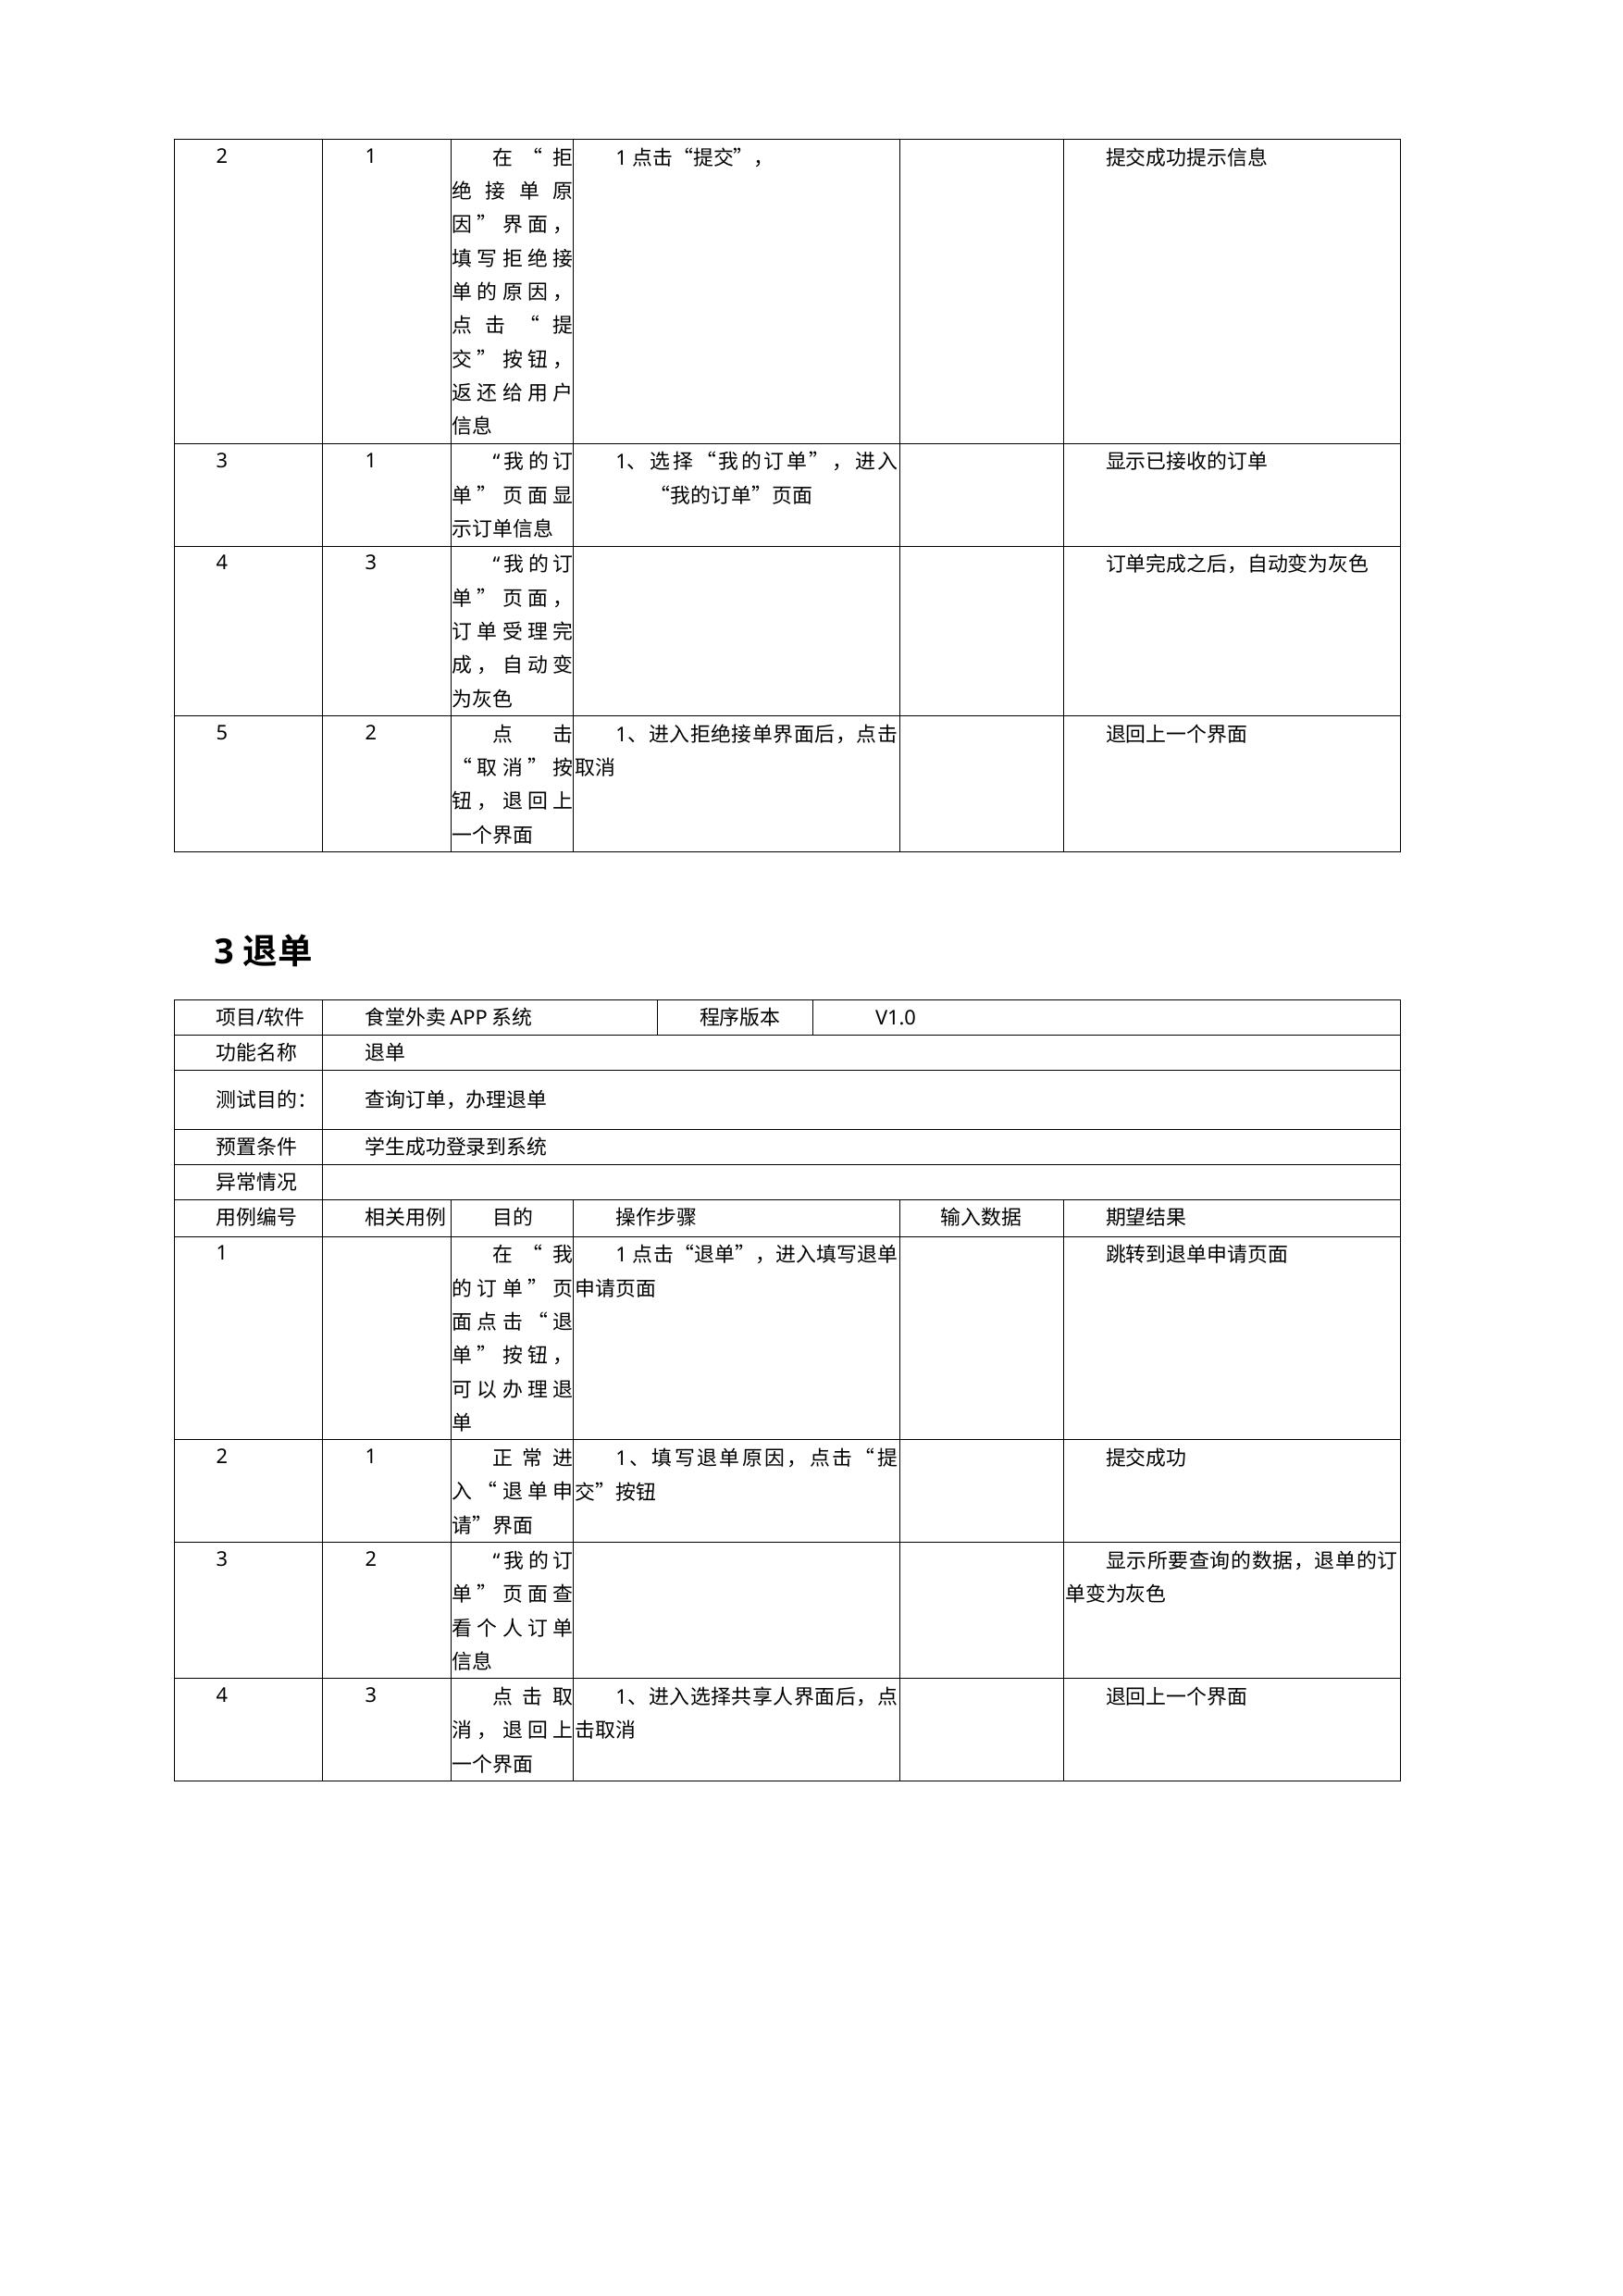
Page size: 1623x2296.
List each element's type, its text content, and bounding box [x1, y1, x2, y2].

table_cell 退单 [323, 1036, 1400, 1070]
table_cell 退回上一个界面 [1064, 716, 1400, 851]
table_cell 1 [323, 140, 451, 443]
table_cell 4 [175, 1679, 322, 1781]
table_cell 功能名称 [175, 1036, 322, 1070]
table_cell 目的 [452, 1200, 573, 1236]
table_cell [900, 1440, 1063, 1542]
table_cell [323, 1237, 451, 1439]
table_cell 学生成功登录到系统 [323, 1130, 1400, 1164]
table_cell 2 [175, 140, 322, 443]
table_cell [900, 716, 1063, 851]
table_cell 1 点击“退单”，进入填写退单申请页面 [574, 1237, 899, 1439]
table_cell [900, 1237, 1063, 1439]
list 3 退单 [173, 924, 1449, 974]
table_cell 退回上一个界面 [1064, 1679, 1400, 1781]
table_cell 查询订单，办理退单 [323, 1071, 1400, 1129]
table_cell 1 点击“提交”， [574, 140, 899, 443]
table_cell 4 [175, 547, 322, 715]
table_cell 输入数据 [900, 1200, 1063, 1236]
table_cell 测试目的： [175, 1071, 322, 1129]
table_cell 3 [175, 1543, 322, 1678]
table_cell 选择“我的订单”，进入“我的订单”页面 [574, 444, 899, 546]
table_cell 显示已接收的订单 [1064, 444, 1400, 546]
table_cell 用例编号 [175, 1200, 322, 1236]
table_cell 预置条件 [175, 1130, 322, 1164]
table_cell 在“我的订单”页面点击“退单”按钮，可以办理退单 [452, 1237, 573, 1439]
table_cell 1、进入拒绝接单界面后，点击取消 [574, 716, 899, 851]
table_cell [900, 140, 1063, 443]
table_cell 2 [175, 1440, 322, 1542]
table_cell 显示所要查询的数据，退单的订单变为灰色 [1064, 1543, 1400, 1678]
table_cell “我的订单”页面，订单受理完成，自动变为灰色 [452, 547, 573, 715]
table_cell [900, 444, 1063, 546]
table_cell 3 [323, 1679, 451, 1781]
table_cell 1 [175, 1237, 322, 1439]
table_cell 5 [175, 716, 322, 851]
table_cell 点击“取消”按钮，退回上一个界面 [452, 716, 573, 851]
table_cell [900, 1679, 1063, 1781]
table_cell 提交成功提示信息 [1064, 140, 1400, 443]
table_cell 2 [323, 1543, 451, 1678]
table_cell 相关用例 [323, 1200, 451, 1236]
table_header 程序版本 [658, 1000, 812, 1035]
table_cell 3 [323, 547, 451, 715]
table_cell [900, 547, 1063, 715]
table_cell 1 [323, 444, 451, 546]
table_cell [574, 1543, 899, 1678]
table_header V1.0 [813, 1000, 1400, 1035]
table_cell “我的订单”页面显示订单信息 [452, 444, 573, 546]
table_cell 1 [323, 1440, 451, 1542]
table_cell “我的订单”页面查看个人订单信息 [452, 1543, 573, 1678]
table_cell 操作步骤 [574, 1200, 899, 1236]
table_cell 订单完成之后，自动变为灰色 [1064, 547, 1400, 715]
table_cell 3 [175, 444, 322, 546]
table_cell [574, 547, 899, 715]
table_cell 点击取消，退回上一个界面 [452, 1679, 573, 1781]
table_cell 跳转到退单申请页面 [1064, 1237, 1400, 1439]
table_cell 提交成功 [1064, 1440, 1400, 1542]
table_cell [900, 1543, 1063, 1678]
table_cell 1、填写退单原因，点击“提交”按钮 [574, 1440, 899, 1542]
table_cell 异常情况 [175, 1165, 322, 1199]
table_cell [323, 1165, 1400, 1199]
table_cell 正常进入“退单申请”界面 [452, 1440, 573, 1542]
table_cell 1、进入选择共享人界面后，点击取消 [574, 1679, 899, 1781]
table_cell 在“拒绝接单原因”界面，填写拒绝接单的原因，点击“提交”按钮，返还给用户信息 [452, 140, 573, 443]
table_header 食堂外卖APP系统 [323, 1000, 657, 1035]
table_header 项目/软件 [175, 1000, 322, 1035]
table_cell 期望结果 [1064, 1200, 1400, 1236]
table_cell 2 [323, 716, 451, 851]
